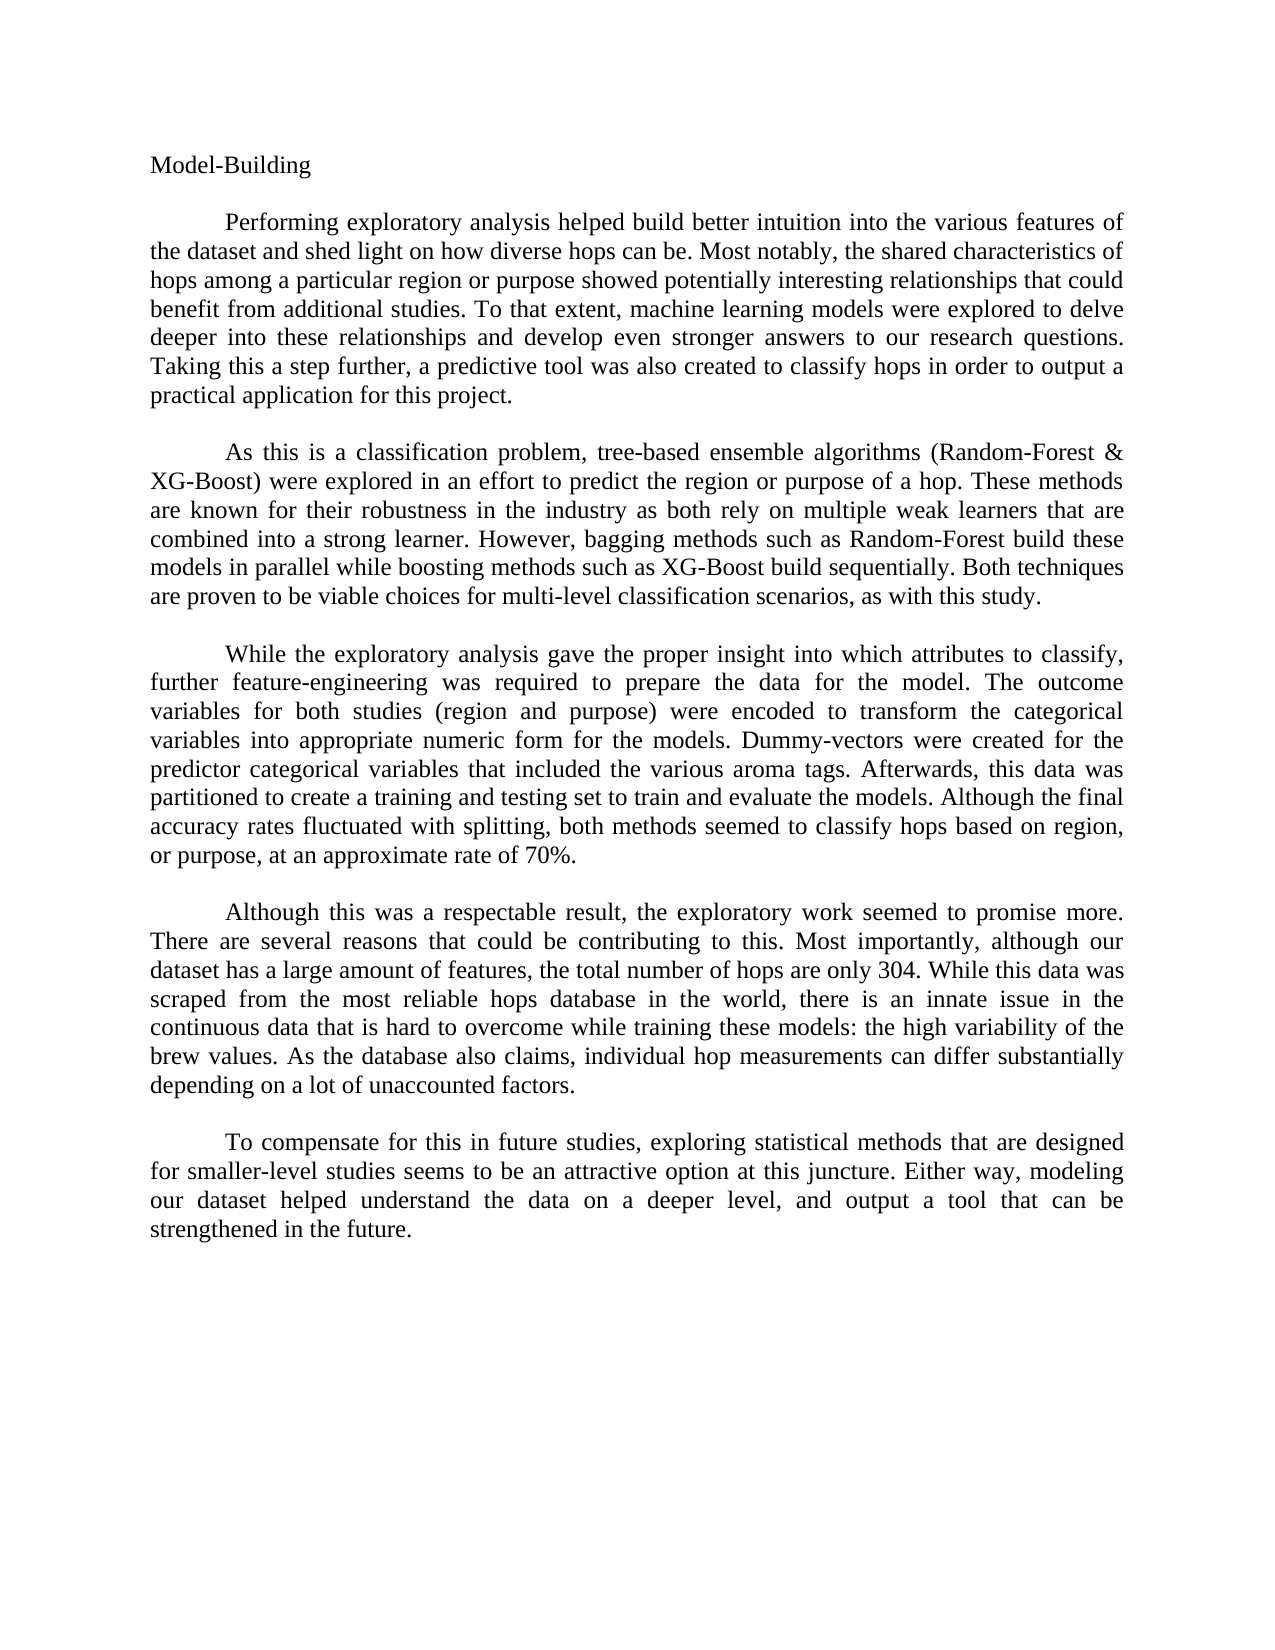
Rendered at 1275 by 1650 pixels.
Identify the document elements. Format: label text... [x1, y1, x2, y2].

text As this is a classification problem, tree-based ensemble algorithms (Random-Forest & XG-Boost) were explored in an effort to predict the region or purpose of a hop. These methods are known for their robustness in the industry as both rely on multiple weak learners that are combined into a strong learner. However, bagging methods such as Random-Forest build these models in parallel while boosting methods such as XG-Boost build sequentially. Both techniques are proven to be viable choices for multi-level classification scenarios, as with this study. [150, 437, 1125, 610]
text Performing exploratory analysis helped build better intuition into the various features of the dataset and shed light on how diverse hops can be. Most notably, the shared characteristics of hops among a particular region or purpose showed potentially interesting relationships that could benefit from additional studies. To that extent, machine learning models were explored to delve deeper into these relationships and develop even stronger answers to our research questions. Taking this a step further, a predictive tool was also created to classify hops in order to output a practical application for this project. [150, 207, 1125, 409]
text Although this was a respectable result, the exploratory work seemed to promise more. There are several reasons that could be contributing to this. Most importantly, although our dataset has a large amount of features, the total number of hops are only 304. While this data was scraped from the most reliable hops database in the world, there is an innate issue in the continuous data that is hard to overcome while training these models: the high variability of the brew values. As the database also claims, individual hop measurements can differ substantially depending on a lot of unaccounted factors. [150, 897, 1125, 1099]
text Model-Building [150, 150, 1125, 179]
text While the exploratory analysis gave the proper insight into which attributes to classify, further feature-engineering was required to prepare the data for the model. The outcome variables for both studies (region and purpose) were encoded to transform the categorical variables into appropriate numeric form for the models. Dummy-vectors were created for the predictor categorical variables that included the various aroma tags. Afterwards, this data was partitioned to create a training and testing set to train and evaluate the models. Although the final accuracy rates fluctuated with splitting, both methods seemed to classify hops based on region, or purpose, at an approximate rate of 70%. [150, 639, 1125, 869]
text To compensate for this in future studies, exploring statistical methods that are designed for smaller-level studies seems to be an attractive option at this juncture. Either way, modeling our dataset helped understand the data on a deeper level, and output a tool that can be strengthened in the future. [150, 1127, 1125, 1242]
